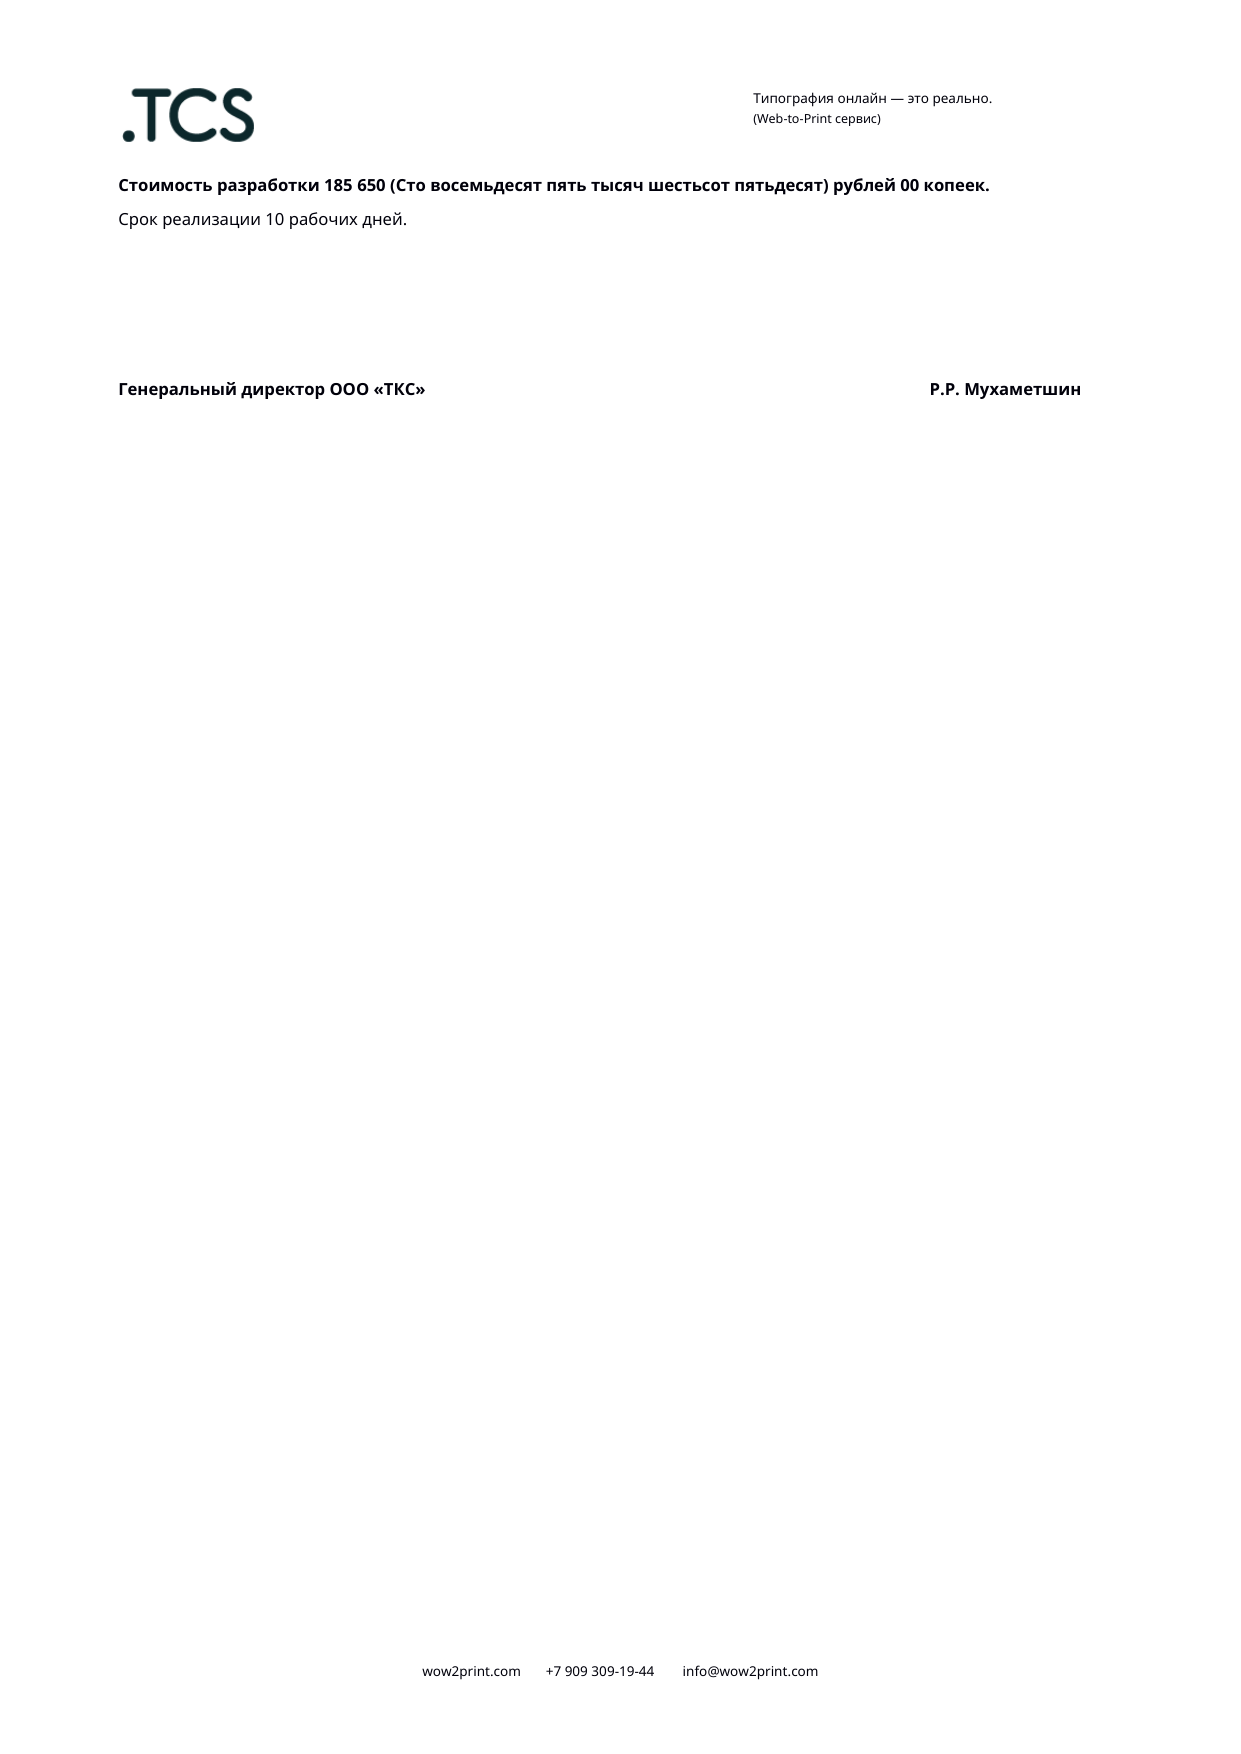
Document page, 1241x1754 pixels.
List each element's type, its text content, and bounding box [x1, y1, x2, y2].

text Срок реализации 10 рабочих дней. [118, 207, 1122, 230]
picture [121, 85, 255, 144]
text Стоимость разработки 185 650 (Сто восемьдесят пять тысяч шестьсот пятьдесят) рублей 00 копеек. [118, 173, 1122, 196]
text Генеральный директор ООО «ТКС» Р.Р. Мухаметшин [118, 377, 1122, 400]
